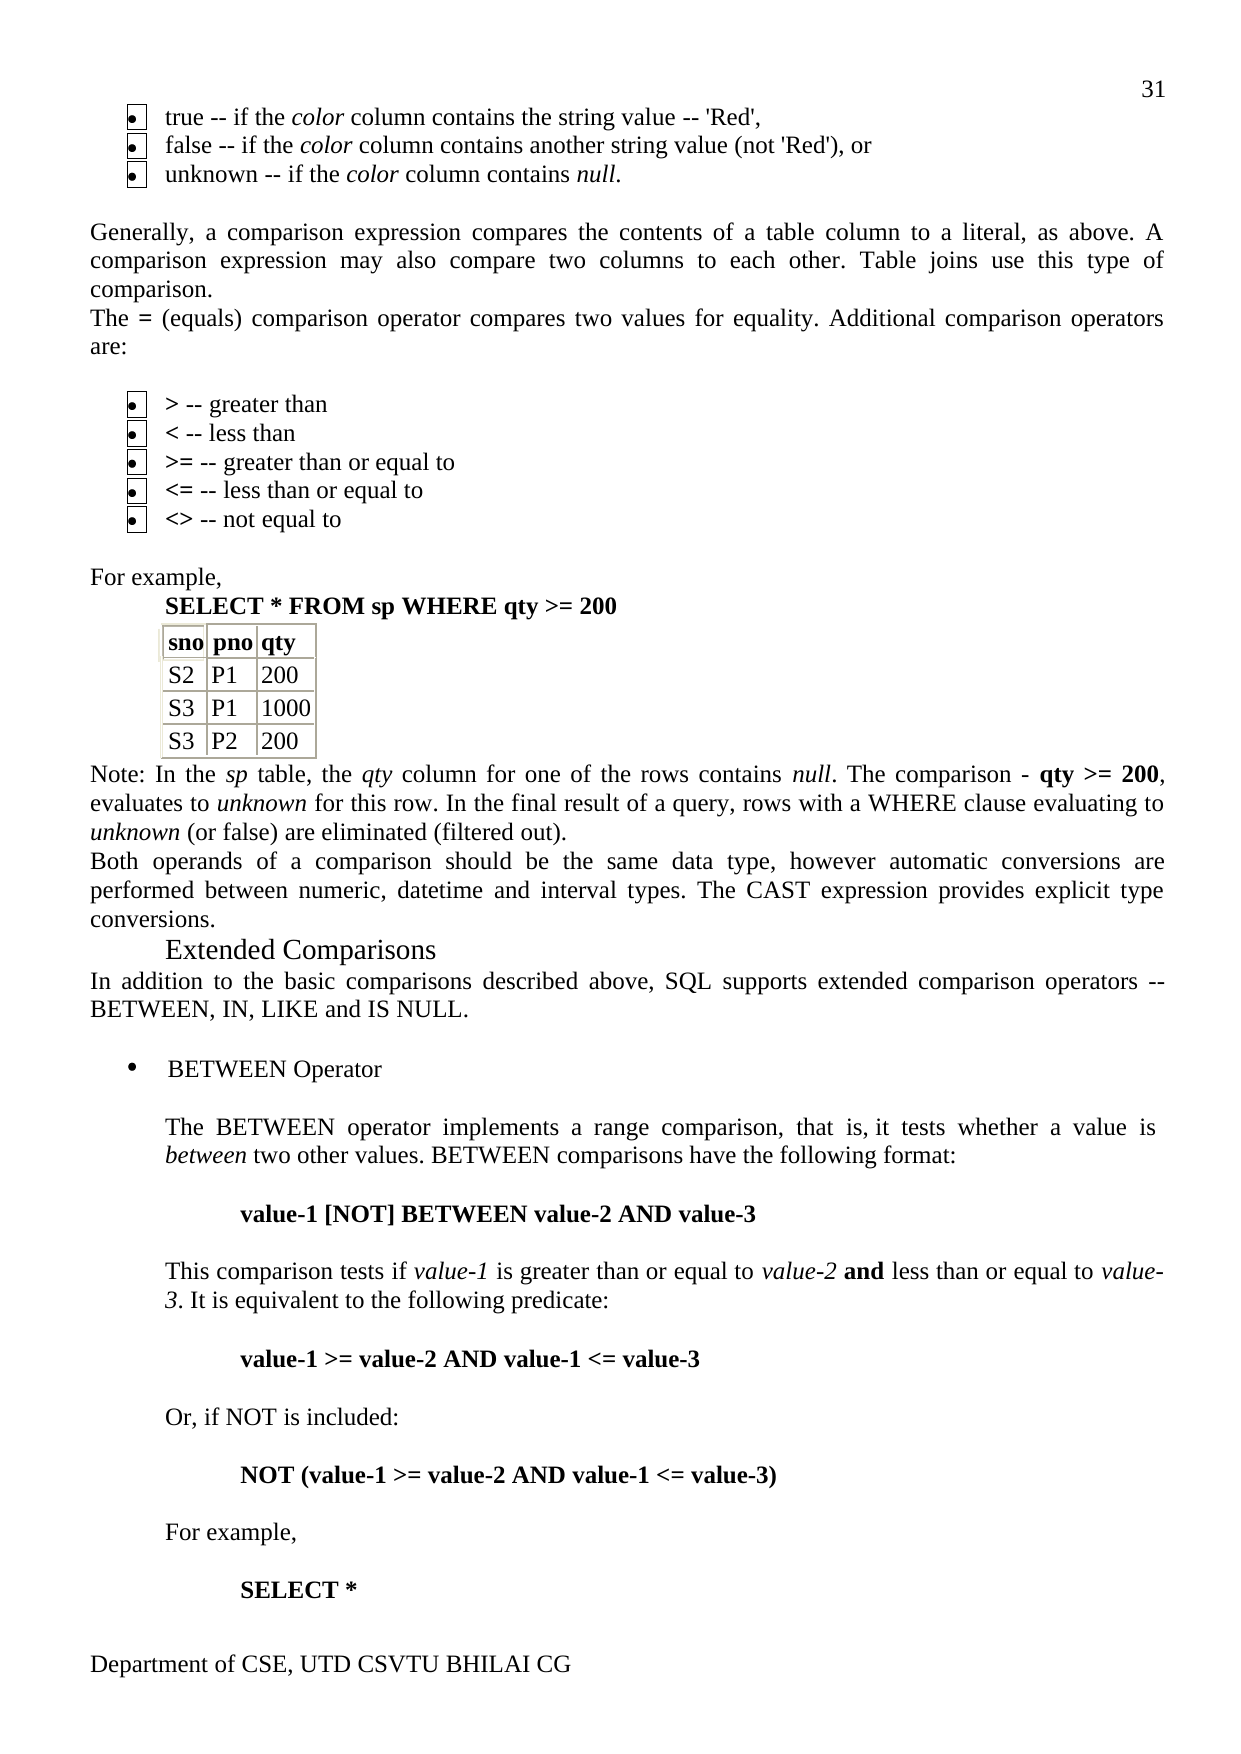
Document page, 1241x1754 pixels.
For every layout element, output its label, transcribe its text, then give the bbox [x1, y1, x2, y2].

text Both operands of a comparison should be the same data type, however automatic conversions are performed between numeric, datetime and interval types. The CAST expression provides explicit type conversions. [90, 846, 1165, 932]
text For example, [90, 562, 1209, 591]
table_cell P2 [207, 725, 257, 756]
subtitle NOT (value-1 >= value-2 AND value-1 <= value-3) [240, 1460, 1209, 1489]
table_cell 1000 [258, 690, 315, 723]
text >= -- greater than or equal to [165, 447, 1209, 476]
table_header qty [258, 625, 315, 656]
table_cell 200 [258, 656, 315, 690]
picture [128, 134, 146, 158]
table_cell S3 [163, 692, 206, 723]
text <= -- less than or equal to [165, 476, 1209, 504]
text BETWEEN Operator [127, 1052, 1209, 1083]
text <> -- not equal to [165, 504, 1209, 533]
text In addition to the basic comparisons described above, SQL supports extended comparison operators -- BETWEEN, IN, LIKE and IS NULL. [90, 966, 1166, 1023]
table_cell S3 [163, 725, 207, 756]
text between two other values. BETWEEN comparisons have the following format: [165, 1141, 1209, 1169]
text < -- less than [165, 418, 1209, 447]
picture [128, 162, 146, 187]
text The BETWEEN operator implements a range comparison, that is, it tests whether a value is [165, 1112, 1209, 1141]
text This comparison tests if value-1 is greater than or equal to value-2 and less than or equal to value- [165, 1256, 1209, 1285]
table_cell P1 [208, 659, 256, 690]
table_cell 200 [257, 723, 315, 756]
picture [128, 392, 146, 417]
text The = (equals) comparison operator compares two values for equality. Additional comparison operators are: [90, 303, 1165, 360]
table_header pno [208, 625, 256, 656]
picture [128, 479, 146, 503]
table_cell S2 [163, 658, 206, 690]
text Note: In the sp table, the qty column for one of the rows contains null. The comparison - qty >= 200, evaluates to unknown for this row. In the final result of a query, rows with a WHERE clause evaluating to unknown (or false) are eliminated (filtered out). [90, 759, 1166, 846]
text 3. It is equivalent to the following predicate: [165, 1285, 1209, 1314]
text Or, if NOT is included: [165, 1402, 1209, 1431]
text For example, [165, 1517, 1209, 1546]
picture [128, 421, 146, 446]
table_header sno [161, 625, 206, 656]
subtitle SELECT * FROM sp WHERE qty >= 200 [165, 591, 1209, 620]
subtitle Extended Comparisons [165, 932, 1209, 966]
table_cell P1 [208, 692, 256, 723]
picture [127, 1052, 147, 1078]
text Generally, a comparison expression compares the contents of a table column to a literal, as above. A comparison expression may also compare two columns to each other. Table joins use this type of comparison. [90, 217, 1164, 303]
subtitle value-1 [NOT] BETWEEN value-2 AND value-3 [240, 1199, 1209, 1228]
text true -- if the color column contains the string value -- 'Red', [165, 102, 1209, 131]
text > -- greater than [165, 389, 1209, 418]
subtitle value-1 >= value-2 AND value-1 <= value-3 [240, 1344, 1209, 1373]
subtitle SELECT * [240, 1576, 1209, 1604]
picture [128, 105, 146, 129]
text false -- if the color column contains another string value (not 'Red'), or unknown -- if the color column contains null. [165, 131, 873, 187]
picture [128, 507, 146, 532]
picture [128, 450, 146, 474]
